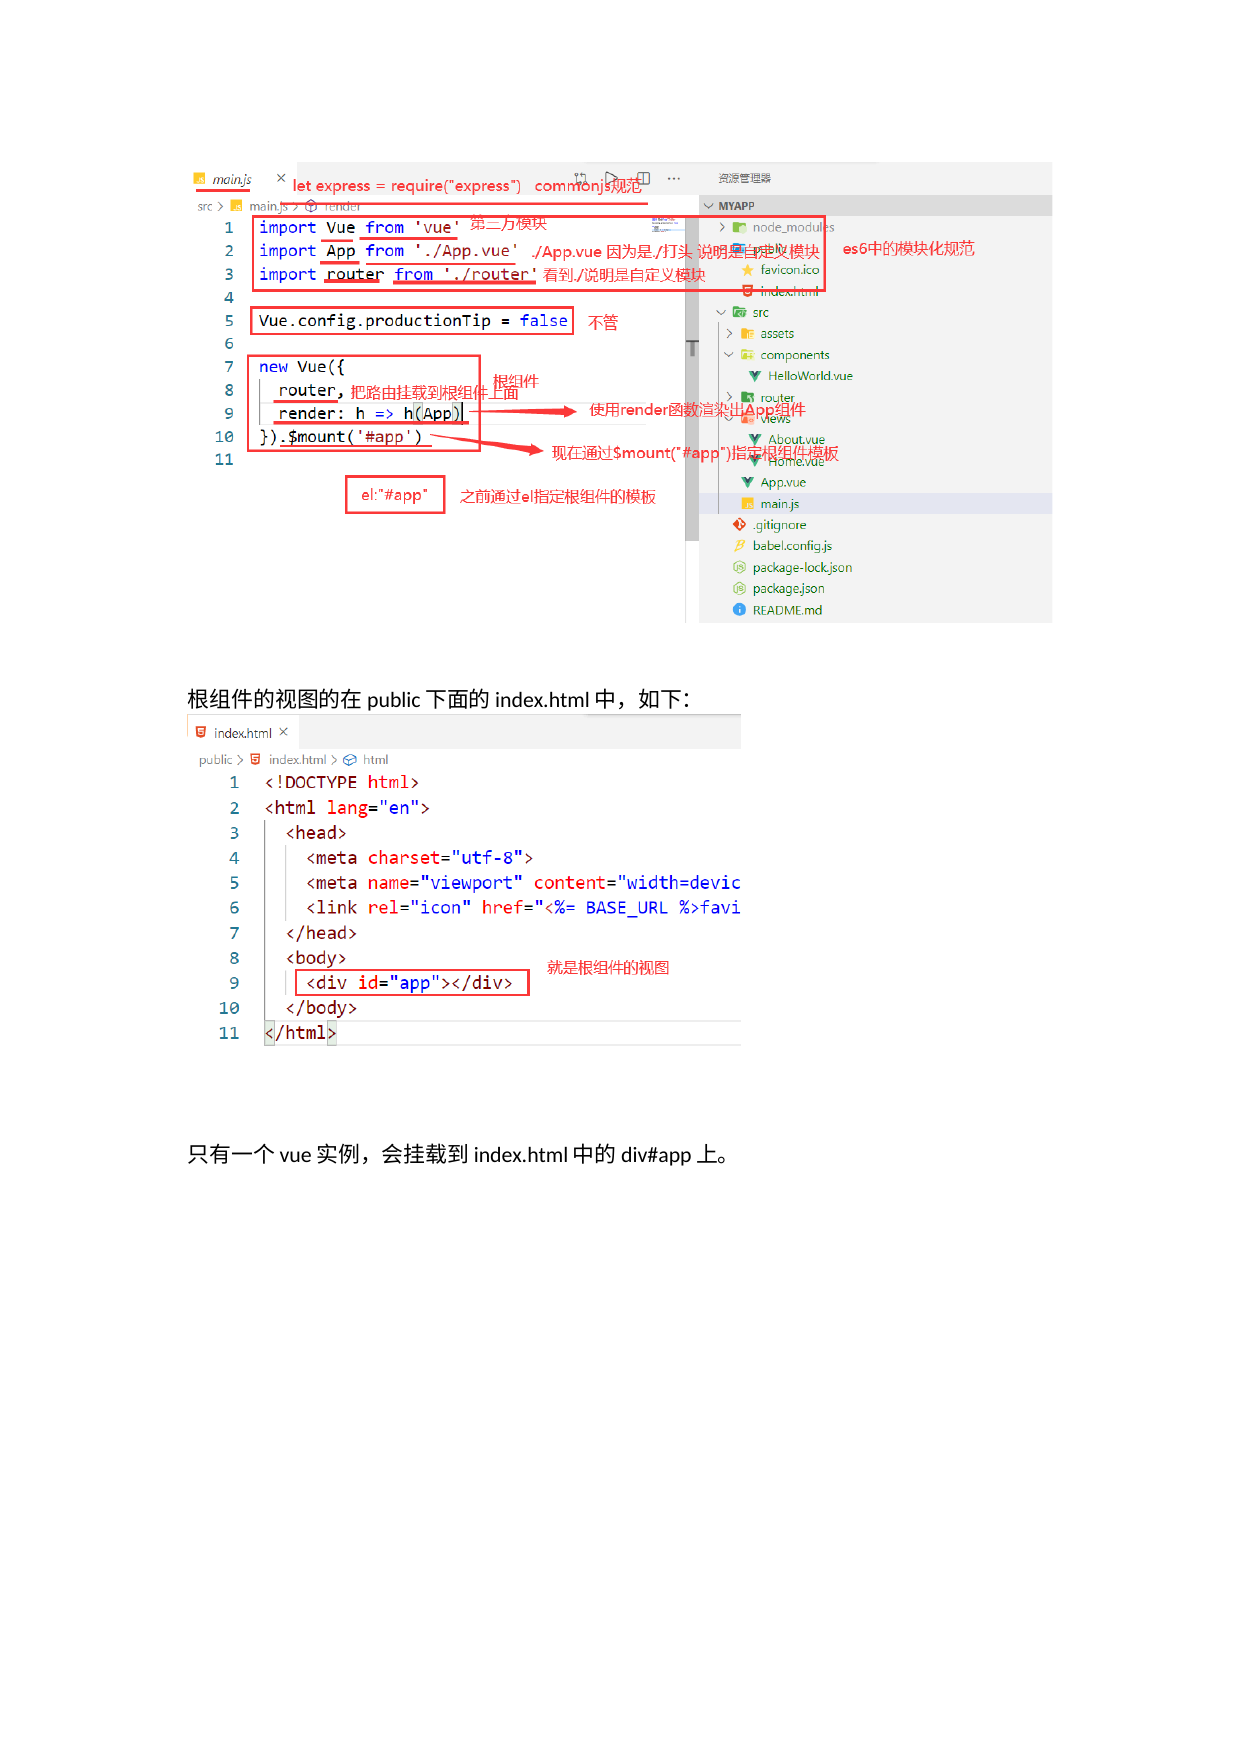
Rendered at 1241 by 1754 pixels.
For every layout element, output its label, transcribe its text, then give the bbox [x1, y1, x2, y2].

text 只有一个vue实例，会挂载到index.html中的div#app上。 [187, 1137, 1053, 1169]
picture [187, 714, 741, 1052]
text 根组件的视图的在public下面的index.html中，如下： [187, 682, 1053, 714]
picture [187, 162, 1053, 623]
